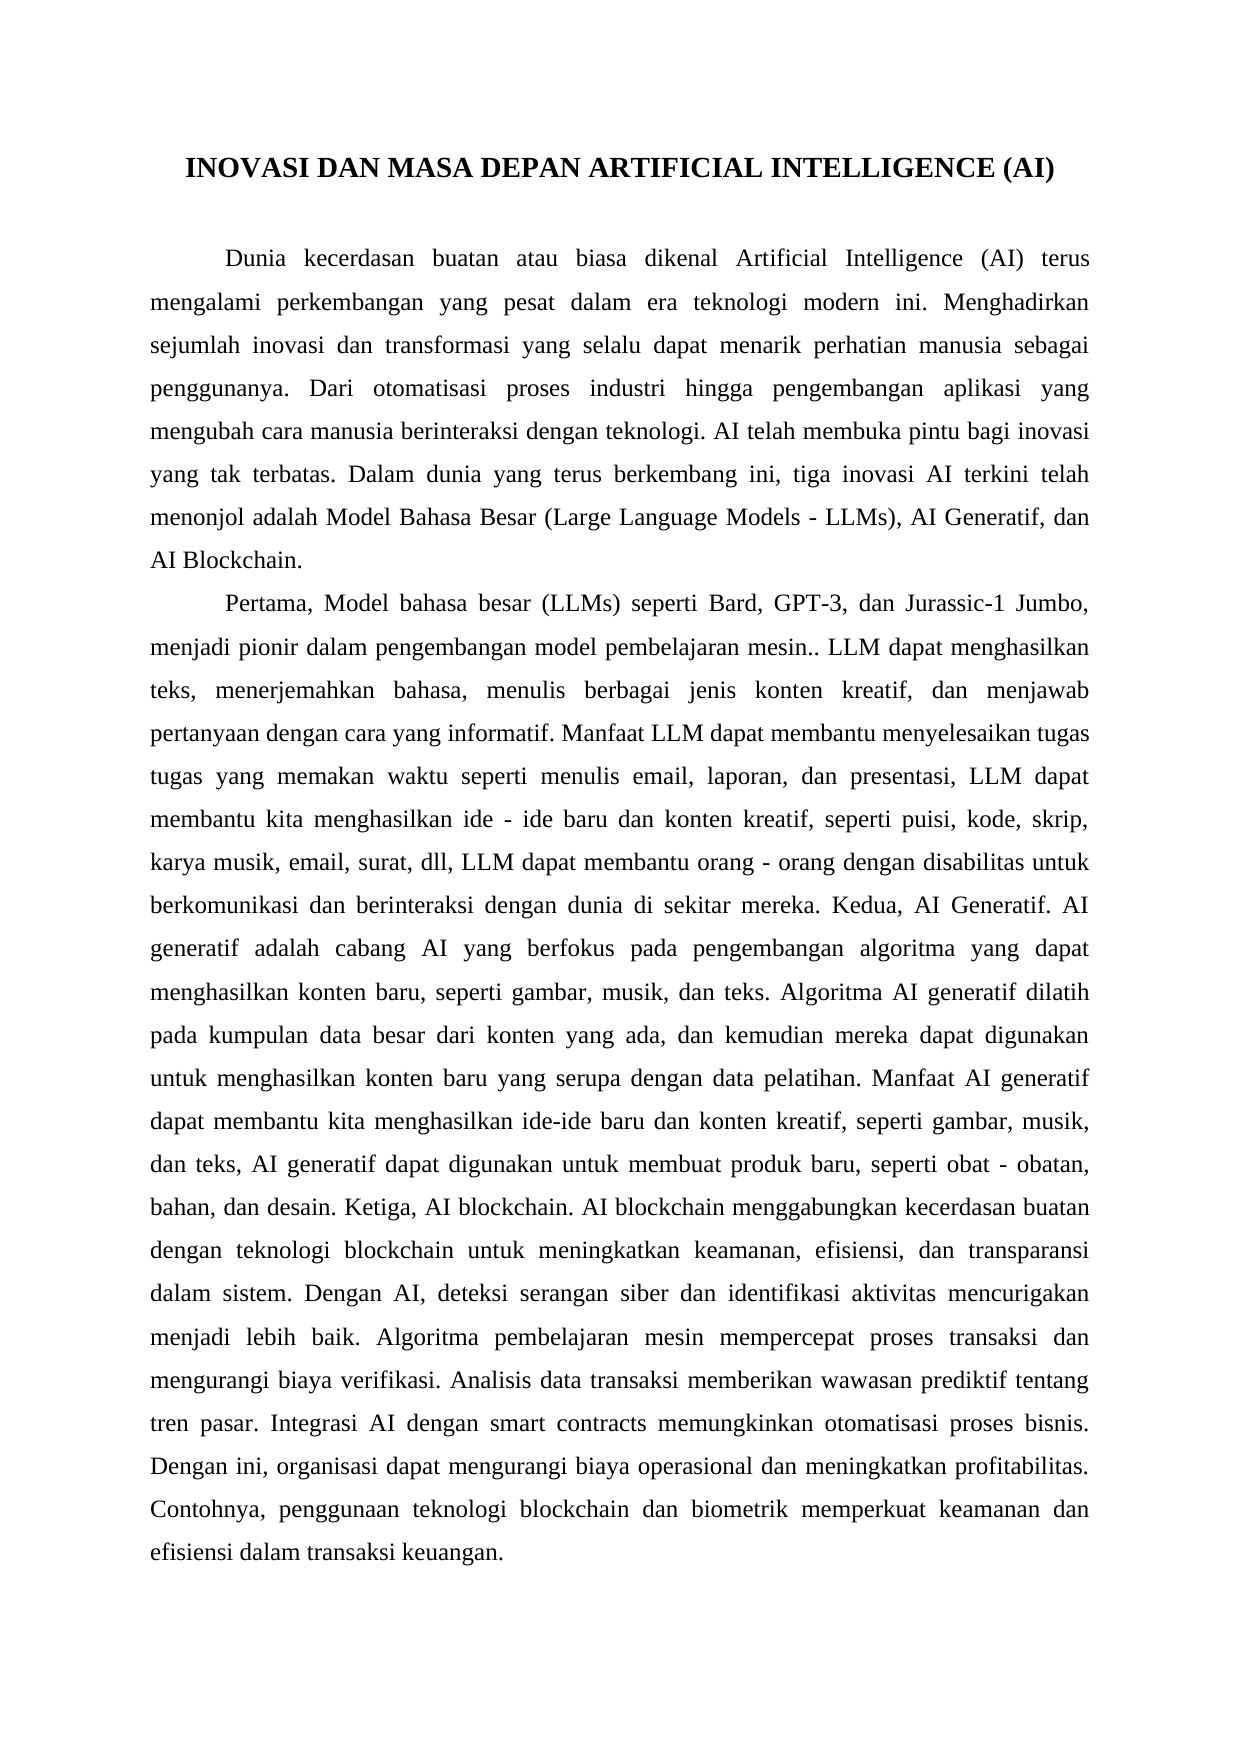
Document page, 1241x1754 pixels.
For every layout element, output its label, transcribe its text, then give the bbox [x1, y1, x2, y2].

text Pertama, Model bahasa besar (LLMs) seperti Bard, GPT-3, dan Jurassic-1 Jumbo, menjadi pionir dalam pengembangan model pembelajaran mesin.. LLM dapat menghasilkan teks, menerjemahkan bahasa, menulis berbagai jenis konten kreatif, dan menjawab pertanyaan dengan cara yang informatif. Manfaat LLM dapat membantu menyelesaikan tugas tugas yang memakan waktu seperti menulis email, laporan, dan presentasi, LLM dapat membantu kita menghasilkan ide - ide baru dan konten kreatif, seperti puisi, kode, skrip, karya musik, email, surat, dll, LLM dapat membantu orang - orang dengan disabilitas untuk berkomunikasi dan berinteraksi dengan dunia di sekitar mereka. Kedua, AI Generatif. AI generatif adalah cabang AI yang berfokus pada pengembangan algoritma yang dapat menghasilkan konten baru, seperti gambar, musik, dan teks. Algoritma AI generatif dilatih pada kumpulan data besar dari konten yang ada, dan kemudian mereka dapat digunakan untuk menghasilkan konten baru yang serupa dengan data pelatihan. Manfaat AI generatif dapat membantu kita menghasilkan ide-ide baru dan konten kreatif, seperti gambar, musik, dan teks, AI generatif dapat digunakan untuk membuat produk baru, seperti obat - obatan, bahan, dan desain. Ketiga, AI blockchain. AI blockchain menggabungkan kecerdasan buatan dengan teknologi blockchain untuk meningkatkan keamanan, efisiensi, dan transparansi dalam sistem. Dengan AI, deteksi serangan siber dan identifikasi aktivitas mencurigakan menjadi lebih baik. Algoritma pembelajaran mesin mempercepat proses transaksi dan mengurangi biaya verifikasi. Analisis data transaksi memberikan wawasan prediktif tentang tren pasar. Integrasi AI dengan smart contracts memungkinkan otomatisasi proses bisnis. Dengan ini, organisasi dapat mengurangi biaya operasional dan meningkatkan profitabilitas. Contohnya, penggunaan teknologi blockchain dan biometrik memperkuat keamanan dan efisiensi dalam transaksi keuangan. [150, 588, 1090, 1566]
text INOVASI DAN MASA DEPAN ARTIFICIAL INTELLIGENCE (AI) [150, 150, 1090, 183]
text Dunia kecerdasan buatan atau biasa dikenal Artificial Intelligence (AI) terus mengalami perkembangan yang pesat dalam era teknologi modern ini. Menghadirkan sejumlah inovasi dan transformasi yang selalu dapat menarik perhatian manusia sebagai penggunanya. Dari otomatisasi proses industri hingga pengembangan aplikasi yang mengubah cara manusia berinteraksi dengan teknologi. AI telah membuka pintu bagi inovasi yang tak terbatas. Dalam dunia yang terus berkembang ini, tiga inovasi AI terkini telah menonjol adalah Model Bahasa Besar (Large Language Models - LLMs), AI Generatif, dan AI Blockchain. [150, 243, 1090, 574]
